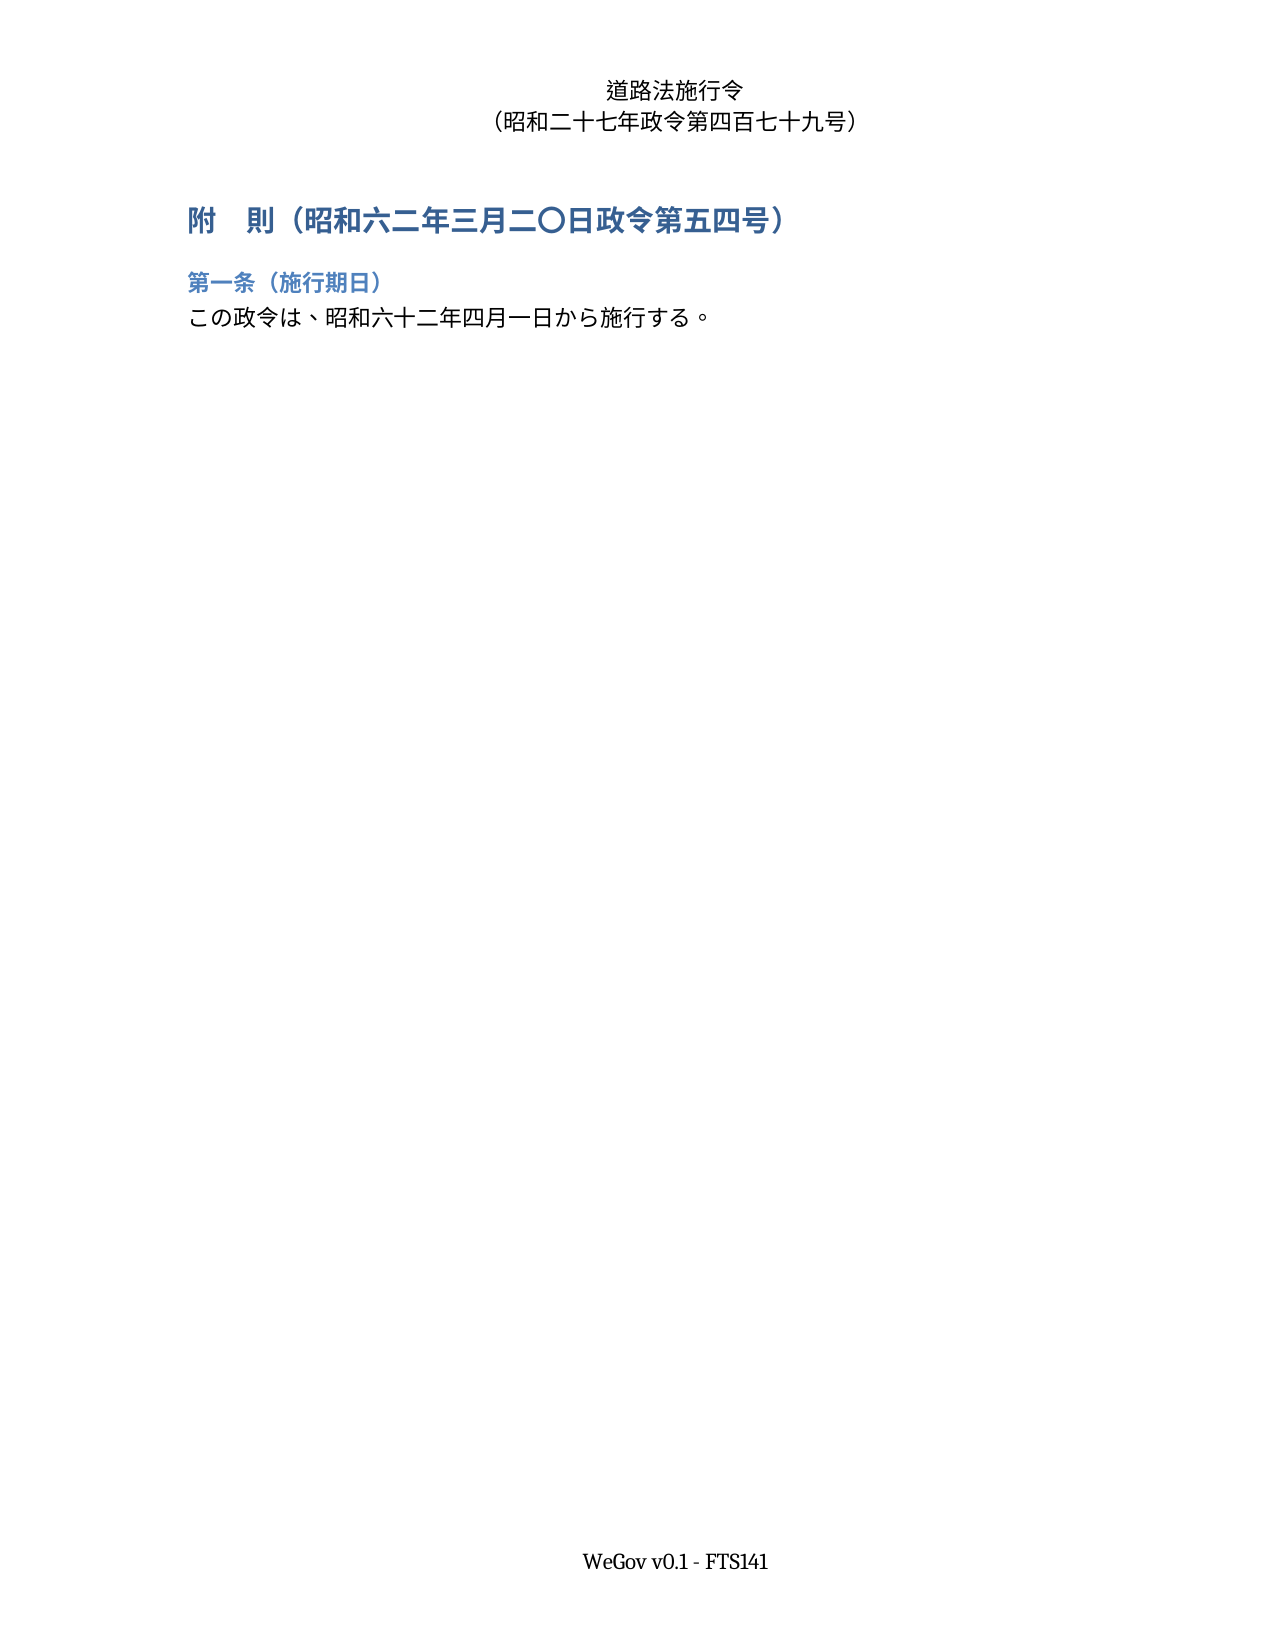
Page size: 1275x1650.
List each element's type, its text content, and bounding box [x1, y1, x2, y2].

text この政令は、昭和六十二年四月一日から施行する。 [187, 302, 1087, 334]
subtitle 附 則（昭和六二年三月二〇日政令第五四号） [187, 200, 1087, 240]
subtitle 第一条（施行期日） [187, 266, 1087, 298]
